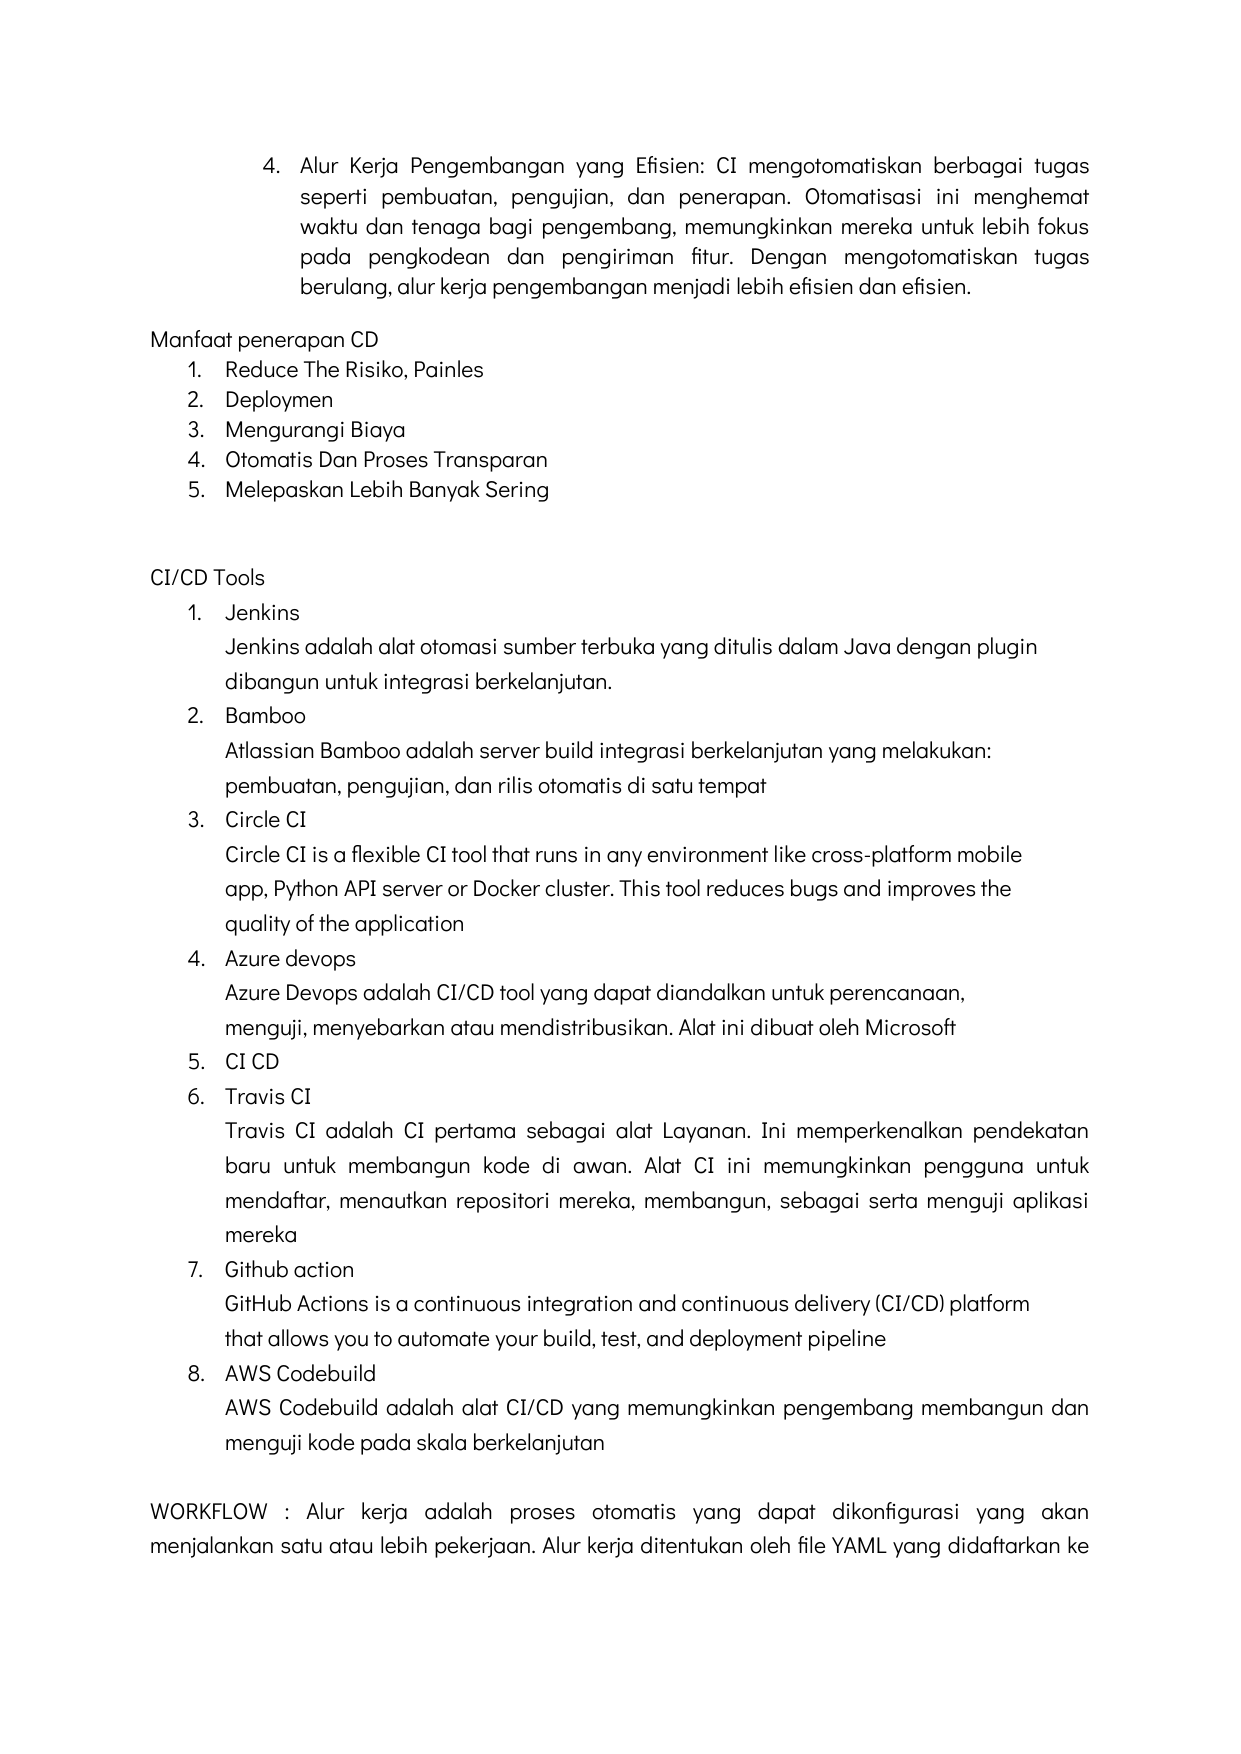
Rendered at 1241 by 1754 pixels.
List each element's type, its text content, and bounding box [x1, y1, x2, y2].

list AWS Codebuild [187, 1357, 1090, 1387]
text Circle CI is a flexible CI tool that runs in any environment like cross-platform mobile [225, 838, 1090, 868]
list Jenkins [187, 596, 1090, 626]
text GitHub Actions is a continuous integration and continuous delivery (CI/CD) platform [225, 1288, 1090, 1318]
text dibangun untuk integrasi berkelanjutan. [225, 665, 1090, 695]
list Deploymen [187, 384, 1090, 414]
list CI CD [187, 1046, 1090, 1076]
text that allows you to automate your build, test, and deployment pipeline [225, 1322, 1090, 1352]
list Github action [187, 1253, 1090, 1283]
text pembuatan, pengujian, dan rilis otomatis di satu tempat [225, 769, 1090, 799]
text AWS Codebuild adalah alat CI/CD yang memungkinkan pengembang membangun dan menguji kode pada skala berkelanjutan [225, 1392, 1090, 1456]
text Jenkins adalah alat otomasi sumber terbuka yang ditulis dalam Java dengan plugin [225, 631, 1090, 661]
list Melepaskan Lebih Banyak Sering [187, 474, 1090, 504]
text Azure Devops adalah CI/CD tool yang dapat diandalkan untuk perencanaan, [225, 977, 1090, 1007]
text CI/CD Tools [150, 562, 1090, 592]
text Travis CI adalah CI pertama sebagai alat Layanan. Ini memperkenalkan pendekatan baru untuk membangun kode di awan. Alat CI ini memungkinkan pengguna untuk mendaftar, menautkan repositori mereka, membangun, sebagai serta menguji aplikasi mereka [225, 1115, 1090, 1249]
text menguji, menyebarkan atau mendistribusikan. Alat ini dibuat oleh Microsoft [225, 1011, 1090, 1041]
list Alur Kerja Pengembangan yang Efisien: CI mengotomatiskan berbagai tugas seperti pembuatan, pengujian, dan penerapan. Otomatisasi ini menghemat waktu dan tenaga bagi pengembang, memungkinkan mereka untuk lebih fokus pada pengkodean dan pengiriman fitur. Dengan mengotomatiskan tugas berulang, alur kerja pengembangan menjadi lebih efisien dan efisien. [262, 150, 1090, 301]
text app, Python API server or Docker cluster. This tool reduces bugs and improves the [225, 873, 1090, 903]
list Travis CI [187, 1080, 1090, 1110]
text Atlassian Bamboo adalah server build integrasi berkelanjutan yang melakukan: [225, 734, 1090, 764]
list Bamboo [187, 700, 1090, 730]
list Circle CI [187, 804, 1090, 834]
list Otomatis Dan Proses Transparan [187, 444, 1090, 474]
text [150, 1495, 1090, 1560]
list Azure devops [187, 942, 1090, 972]
text quality of the application [225, 907, 1090, 937]
list Mengurangi Biaya [187, 414, 1090, 444]
list Reduce The Risiko, Painles [187, 353, 1090, 384]
text Manfaat penerapan CD [150, 323, 1090, 353]
